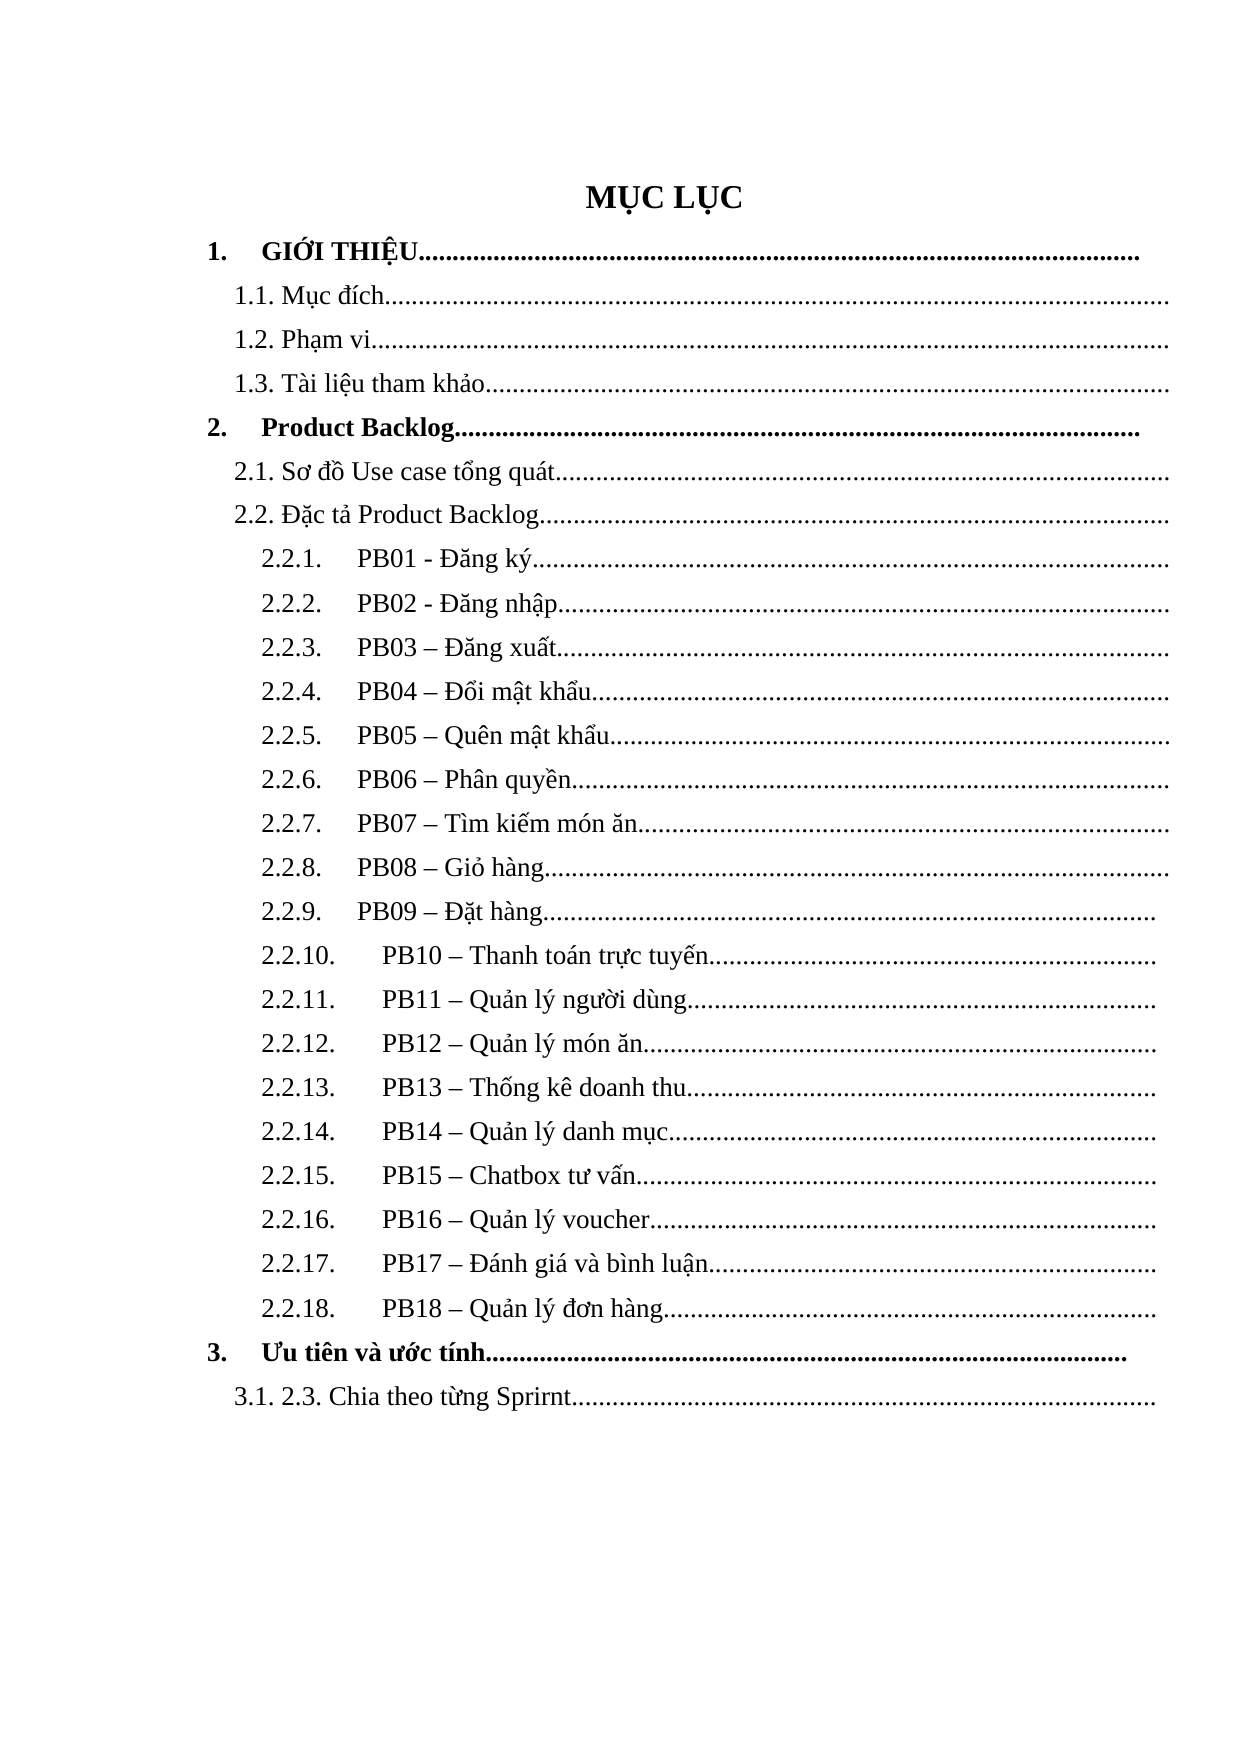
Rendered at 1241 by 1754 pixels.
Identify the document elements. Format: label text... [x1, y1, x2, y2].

text MỤC LỤC [207, 177, 1122, 216]
